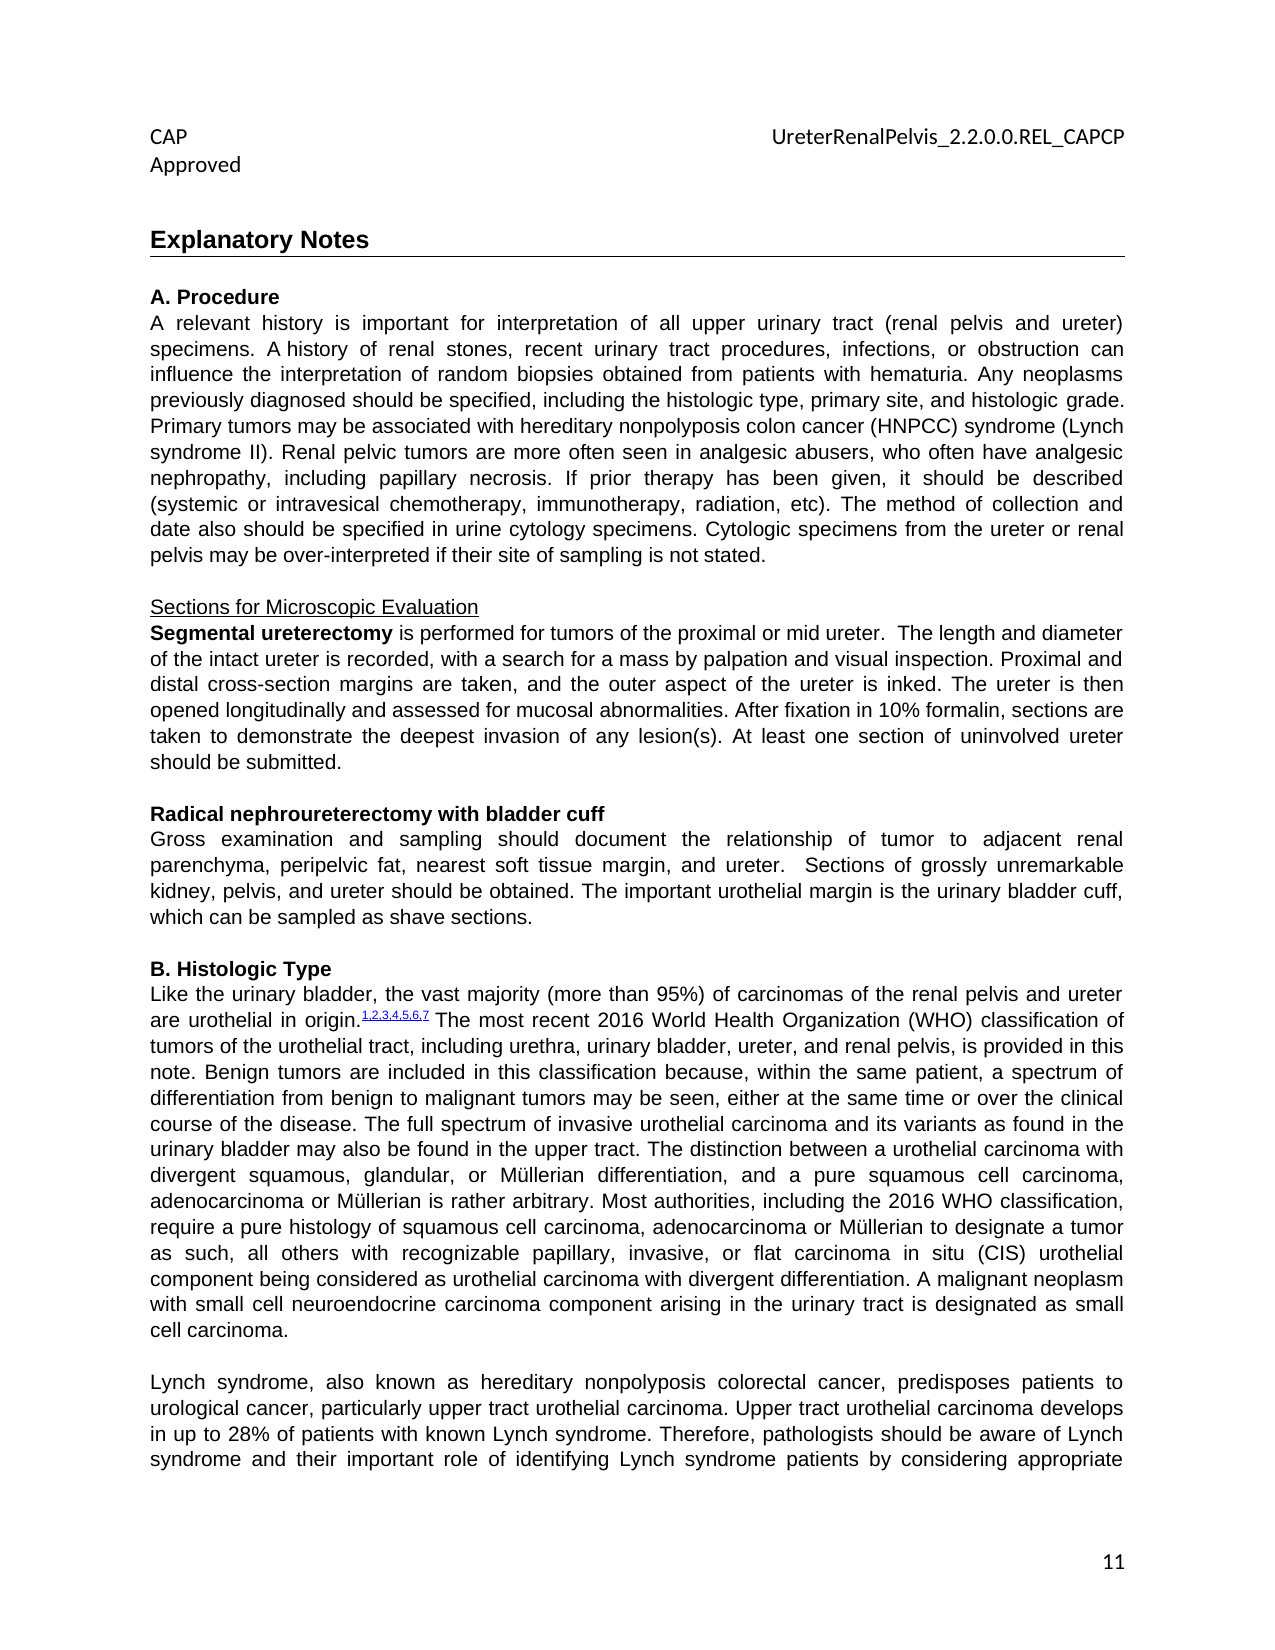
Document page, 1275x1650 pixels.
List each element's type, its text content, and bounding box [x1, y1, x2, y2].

text Like the urinary bladder, the vast majority (more than 95%) of carcinomas of the renal pelvis and ureter are urothelial in origin.1,2,3,4,5,6,7 The most recent 2016 World Health Organization (WHO) classification of tumors of the urothelial tract, including urethra, urinary bladder, ureter, and renal pelvis, is provided in this note. Benign tumors are included in this classification because, within the same patient, a spectrum of differentiation from benign to malignant tumors may be seen, either at the same time or over the clinical course of the disease. The full spectrum of invasive urothelial carcinoma and its variants as found in the urinary bladder may also be found in the upper tract. The distinction between a urothelial carcinoma with divergent squamous, glandular, or Müllerian differentiation, and a pure squamous cell carcinoma, adenocarcinoma or Müllerian is rather arbitrary. Most authorities, including the 2016 WHO classification, require a pure histology of squamous cell carcinoma, adenocarcinoma or Müllerian to designate a tumor as such, all others with recognizable papillary, invasive, or flat carcinoma in situ (CIS) urothelial component being considered as urothelial carcinoma with divergent differentiation. A malignant neoplasm with small cell neuroendocrine carcinoma component arising in the urinary tract is designated as small cell carcinoma. [150, 982, 1125, 1342]
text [150, 1370, 1125, 1471]
text A relevant history is important for interpretation of all upper urinary tract (renal pelvis and ureter) specimens. A history of renal stones, recent urinary tract procedures, infections, or obstruction can influence the interpretation of random biopsies obtained from patients with hematuria. Any neoplasms previously diagnosed should be specified, including the histologic type, primary site, and histologic grade. Primary tumors may be associated with hereditary nonpolyposis colon cancer (HNPCC) syndrome (Lynch syndrome II). Renal pelvic tumors are more often seen in analgesic abusers, who often have analgesic nephropathy, including papillary necrosis. If prior therapy has been given, it should be described (systemic or intravesical chemotherapy, immunotherapy, radiation, etc). The method of collection and date also should be specified in urine cytology specimens. Cytologic specimens from the ureter or renal pelvis may be over-interpreted if their site of sampling is not stated. [150, 311, 1125, 567]
text A. Procedure [150, 285, 1125, 309]
text B. Histologic Type [150, 956, 1125, 980]
text Radical nephroureterectomy with bladder cuff [150, 801, 1125, 825]
text Segmental ureterectomy is performed for tumors of the proximal or mid ureter. The length and diameter of the intact ureter is recorded, with a search for a mass by palpation and visual inspection. Proximal and distal cross-section margins are taken, and the outer aspect of the ureter is inked. The ureter is then opened longitudinally and assessed for mucosal abnormalities. After fixation in 10% formalin, sections are taken to demonstrate the deepest invasion of any lesion(s). At least one section of uninvolved ureter should be submitted. [150, 621, 1125, 774]
text Explanatory Notes [150, 225, 1125, 256]
text Gross examination and sampling should document the relationship of tumor to adjacent renal parenchyma, peripelvic fat, nearest soft tissue margin, and ureter. Sections of grossly unremarkable kidney, pelvis, and ureter should be obtained. The important urothelial margin is the urinary bladder cuff, which can be sampled as shave sections. [150, 827, 1125, 929]
text Sections for Microscopic Evaluation [150, 595, 1125, 619]
